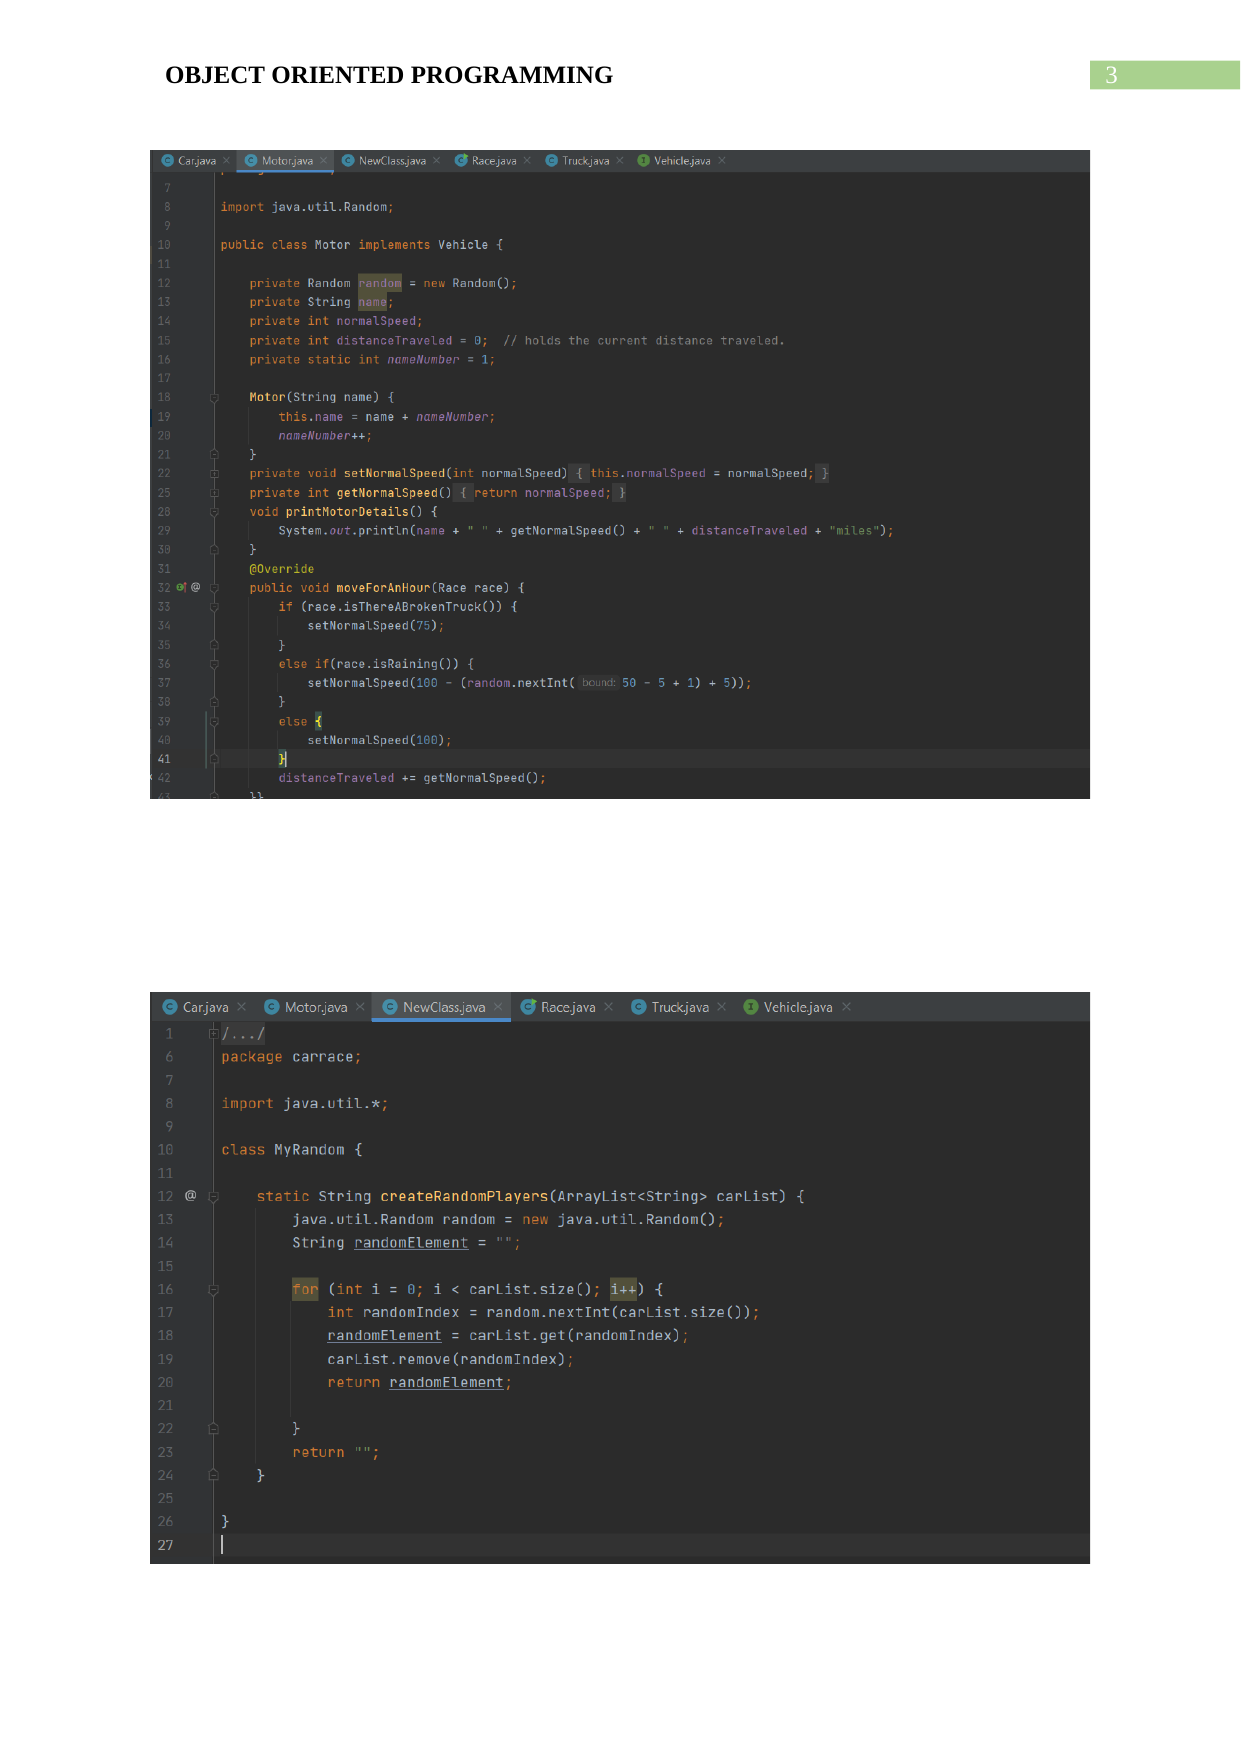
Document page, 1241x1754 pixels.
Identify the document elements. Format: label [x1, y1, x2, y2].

picture [150, 150, 1091, 799]
picture [150, 992, 1091, 1564]
